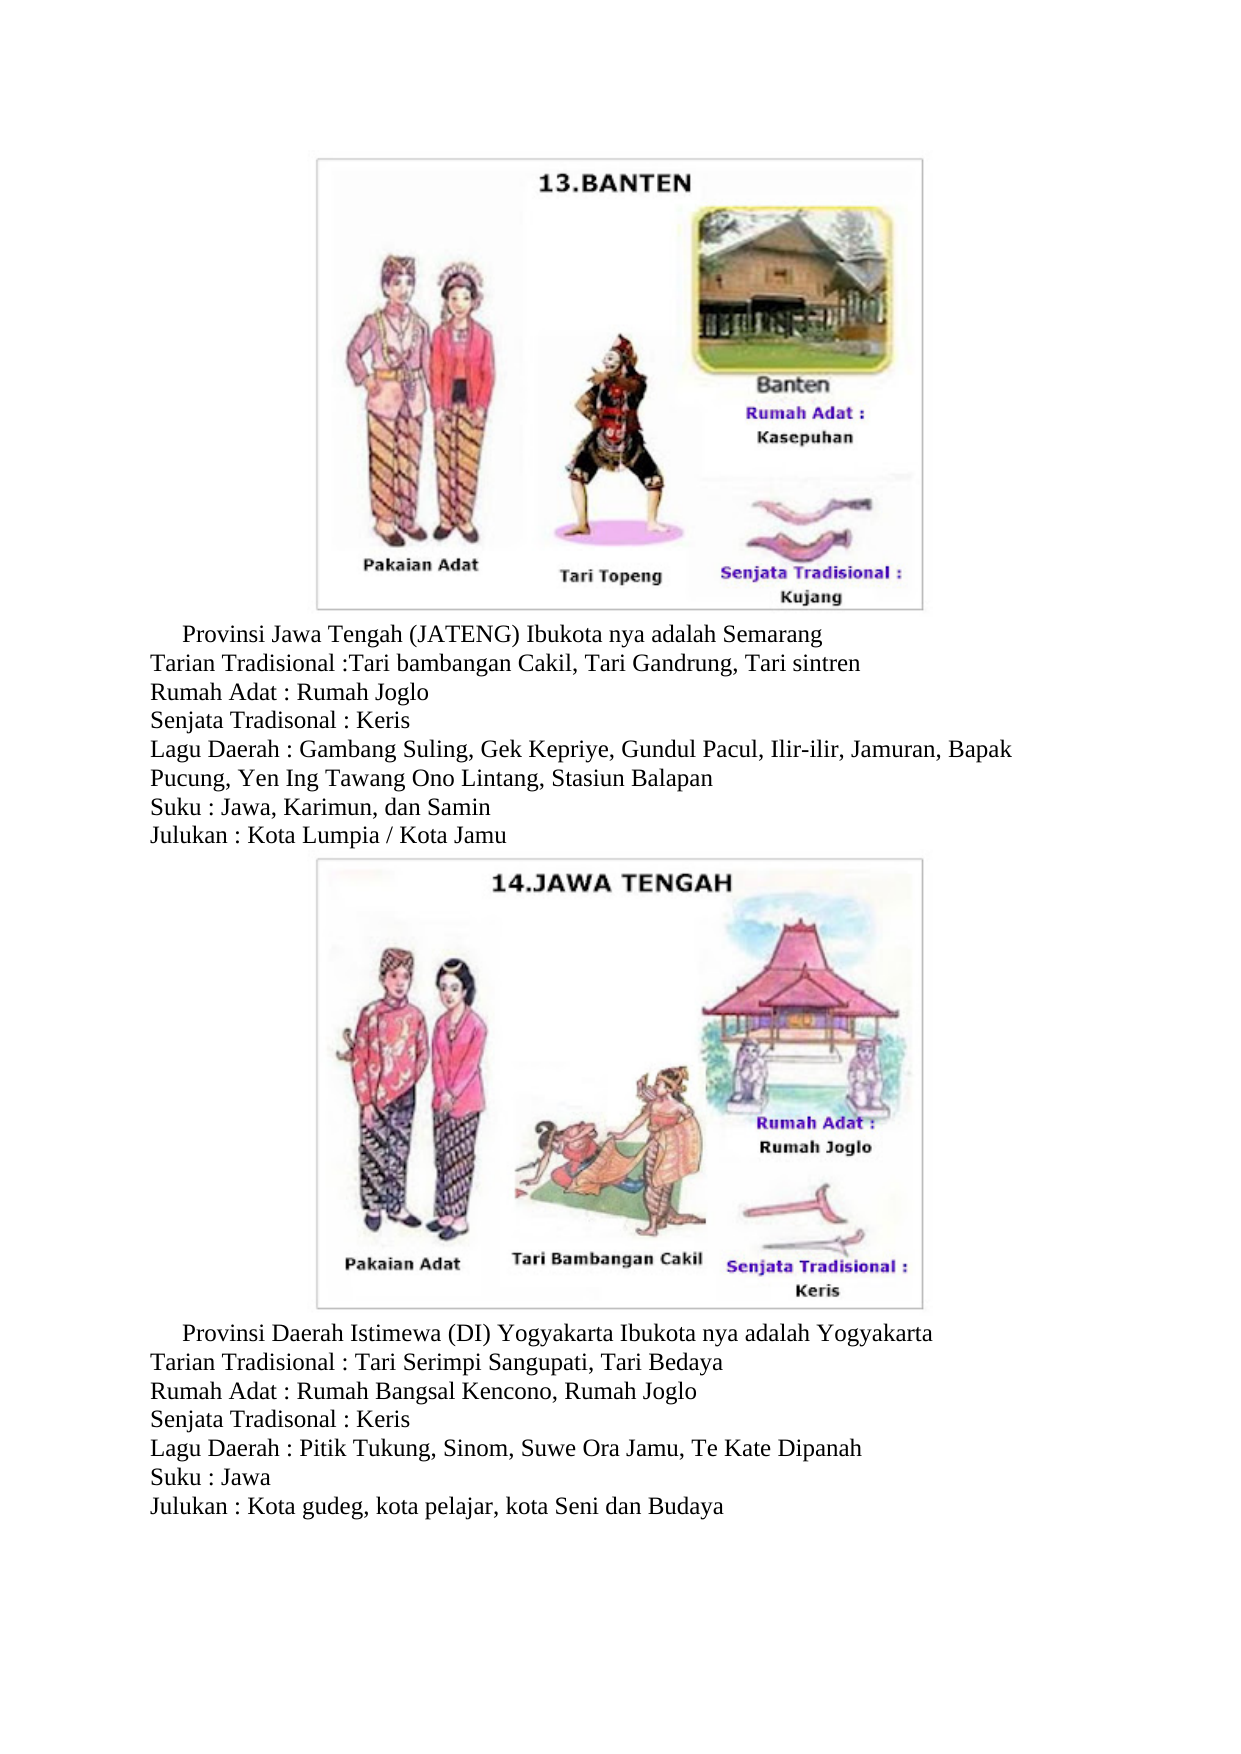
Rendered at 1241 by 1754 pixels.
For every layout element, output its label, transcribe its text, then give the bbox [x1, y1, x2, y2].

text  Provinsi Daerah Istimewa (DI) Yogyakarta Ibukota nya adalah Yogyakarta Tarian Tradisional : Tari Serimpi Sangupati, Tari Bedaya Rumah Adat : Rumah Bangsal Kencono, Rumah Joglo Senjata Tradisonal : Keris Lagu Daerah : Pitik Tukung, Sinom, Suwe Ora Jamu, Te Kate Dipanah Suku : Jawa Julukan : Kota gudeg, kota pelajar, kota Seni dan Budaya [150, 1318, 1090, 1519]
picture [307, 849, 933, 1319]
text  Provinsi Jawa Tengah (JATENG) Ibukota nya adalah Semarang Tarian Tradisional :Tari bambangan Cakil, Tari Gandrung, Tari sintren Rumah Adat : Rumah Joglo Senjata Tradisonal : Keris Lagu Daerah : Gambang Suling, Gek Kepriye, Gundul Pacul, Ilir-ilir, Jamuran, Bapak Pucung, Yen Ing Tawang Ono Lintang, Stasiun Balapan Suku : Jawa, Karimun, dan Samin Julukan : Kota Lumpia / Kota Jamu [150, 619, 1090, 849]
picture [307, 150, 933, 620]
